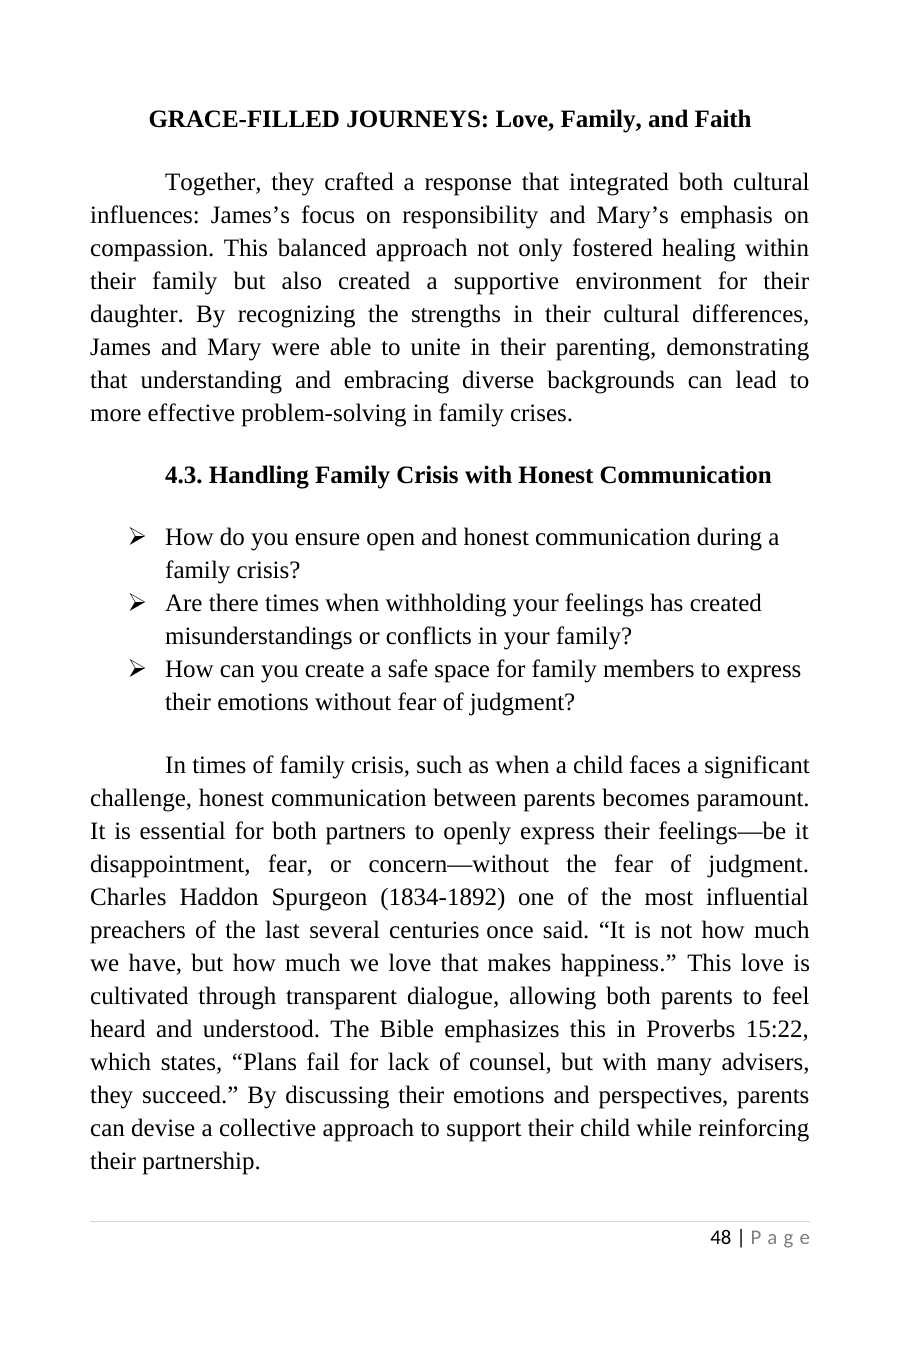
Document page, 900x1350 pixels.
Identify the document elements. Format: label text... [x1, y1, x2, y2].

text Together, they crafted a response that integrated both cultural influences: James’s focus on responsibility and Mary’s emphasis on compassion. This balanced approach not only fostered healing within their family but also created a supportive environment for their daughter. By recognizing the strengths in their cultural differences, James and Mary were able to unite in their parenting, demonstrating that understanding and embracing diverse backgrounds can lead to more effective problem-solving in family crises. [90, 167, 810, 427]
list Are there times when withholding your feelings has created misunderstandings or conflicts in your family? [127, 588, 810, 650]
text In times of family crisis, such as when a child faces a significant challenge, honest communication between parents becomes paramount. It is essential for both partners to openly express their feelings—be it disappointment, fear, or concern—without the fear of judgment. Charles Haddon Spurgeon (1834-1892) one of the most influential preachers of the last several centuries once said. “It is not how much we have, but how much we love that makes happiness.” This love is cultivated through transparent dialogue, allowing both parents to feel heard and understood. The Bible emphasizes this in Proverbs 15:22, which states, “Plans fail for lack of counsel, but with many advisers, they succeed.” By discussing their emotions and perspectives, parents can devise a collective approach to support their child while reinforcing their partnership. [90, 750, 810, 882]
text In times of family crisis, such as when a child faces a significant challenge, honest communication between parents becomes paramount. It is essential for both partners to openly express their feelings—be it disappointment, fear, or concern—without the fear of judgment. Charles Haddon Spurgeon (1834-1892) one of the most influential preachers of the last several centuries once said. “It is not how much we have, but how much we love that makes happiness.” This love is cultivated through transparent dialogue, allowing both parents to feel heard and understood. The Bible emphasizes this in Proverbs 15:22, which states, “Plans fail for lack of counsel, but with many advisers, they succeed.” By discussing their emotions and perspectives, parents can devise a collective approach to support their child while reinforcing their partnership. [90, 943, 810, 1175]
list How can you create a safe space for family members to express their emotions without fear of judgment? [127, 654, 810, 716]
subtitle 4.3. Handling Family Crisis with Honest Communication [165, 460, 810, 489]
list How do you ensure open and honest communication during a family crisis? [127, 522, 810, 584]
